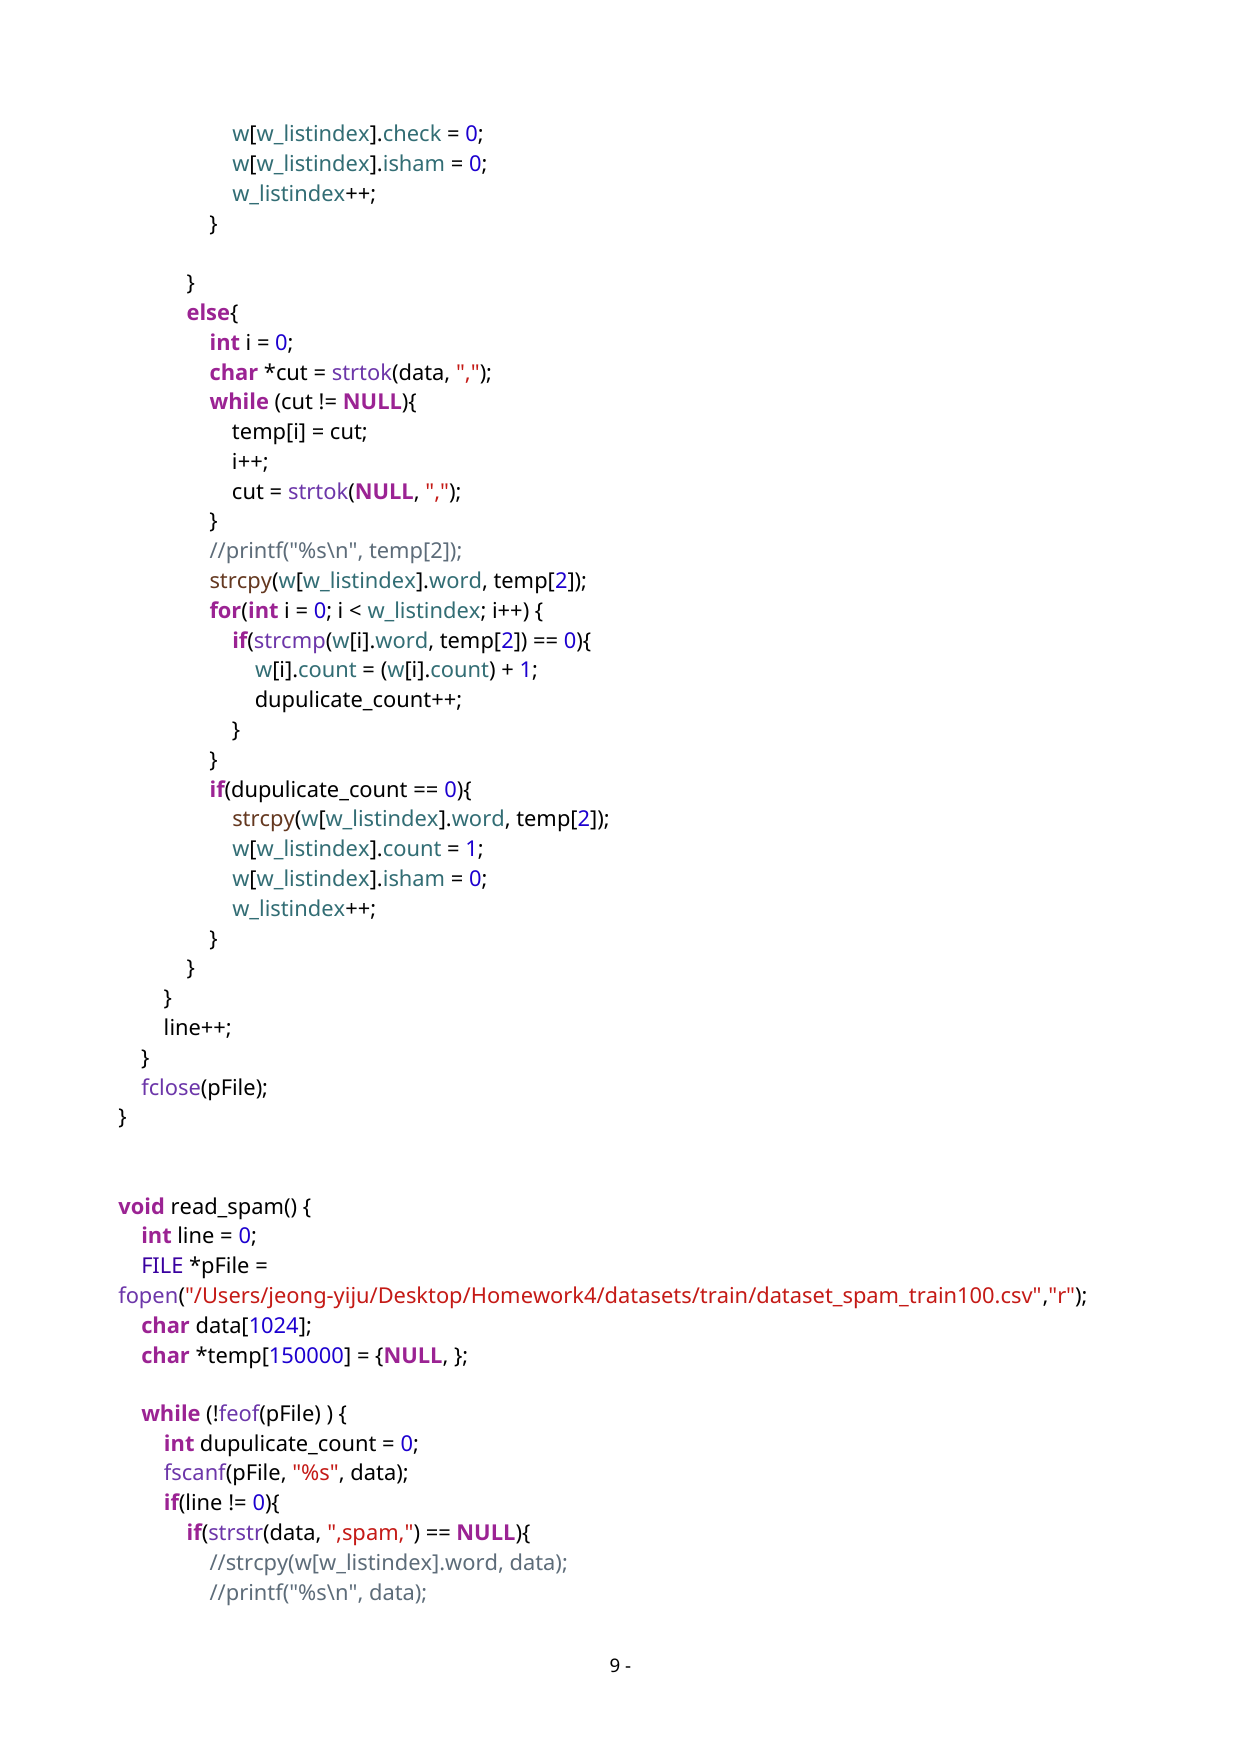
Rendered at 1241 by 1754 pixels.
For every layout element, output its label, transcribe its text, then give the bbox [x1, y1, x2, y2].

text dupulicate_count++; [118, 684, 1122, 714]
text line++; [118, 1012, 1122, 1042]
text int line = 0; [118, 1220, 1122, 1250]
text w[w_listindex].isham = 0; [118, 148, 1122, 178]
text strcpy(w[w_listindex].word, temp[2]); [118, 565, 1122, 595]
text temp[i] = cut; [118, 416, 1122, 446]
text while (!feof(pFile) ) { [118, 1398, 1122, 1428]
text fscanf(pFile, "%s", data); [118, 1457, 1122, 1487]
text char *temp[150000] = {NULL, }; [118, 1339, 1122, 1369]
text } [118, 922, 1122, 952]
text w[i].count = (w[i].count) + 1; [118, 654, 1122, 684]
text } [118, 207, 1122, 237]
text } [118, 714, 1122, 744]
text w_listindex++; [118, 178, 1122, 207]
text } [118, 744, 1122, 773]
text if(dupulicate_count == 0){ [118, 773, 1122, 803]
text i++; [118, 446, 1122, 476]
text char data[1024]; [118, 1310, 1122, 1339]
text } [118, 267, 1122, 297]
text } [118, 1101, 1122, 1131]
text w[w_listindex].isham = 0; [118, 863, 1122, 893]
text w[w_listindex].check = 0; [118, 118, 1122, 148]
text int i = 0; [118, 327, 1122, 356]
text } [118, 1042, 1122, 1071]
text int dupulicate_count = 0; [118, 1428, 1122, 1457]
text if(strcmp(w[i].word, temp[2]) == 0){ [118, 624, 1122, 654]
text fclose(pFile); [118, 1071, 1122, 1101]
text if(strstr(data, ",spam,") == NULL){ [118, 1517, 1122, 1547]
text if(line != 0){ [118, 1487, 1122, 1517]
text w[w_listindex].count = 1; [118, 833, 1122, 863]
text else{ [118, 297, 1122, 327]
text FILE *pFile = fopen("/Users/jeong-yiju/Desktop/Homework4/datasets/train/dataset_spam_train100.csv","r"); [118, 1250, 1122, 1310]
text while (cut != NULL){ [118, 386, 1122, 416]
text //printf("%s\n", data); [118, 1577, 1122, 1606]
text } [118, 505, 1122, 535]
text //printf("%s\n", temp[2]); [118, 535, 1122, 565]
text strcpy(w[w_listindex].word, temp[2]); [118, 803, 1122, 833]
text //strcpy(w[w_listindex].word, data); [118, 1547, 1122, 1577]
text w_listindex++; [118, 893, 1122, 922]
text void read_spam() { [118, 1191, 1122, 1220]
text for(int i = 0; i < w_listindex; i++) { [118, 595, 1122, 624]
text } [118, 982, 1122, 1012]
text cut = strtok(NULL, ","); [118, 476, 1122, 505]
text char *cut = strtok(data, ","); [118, 356, 1122, 386]
text } [118, 952, 1122, 982]
